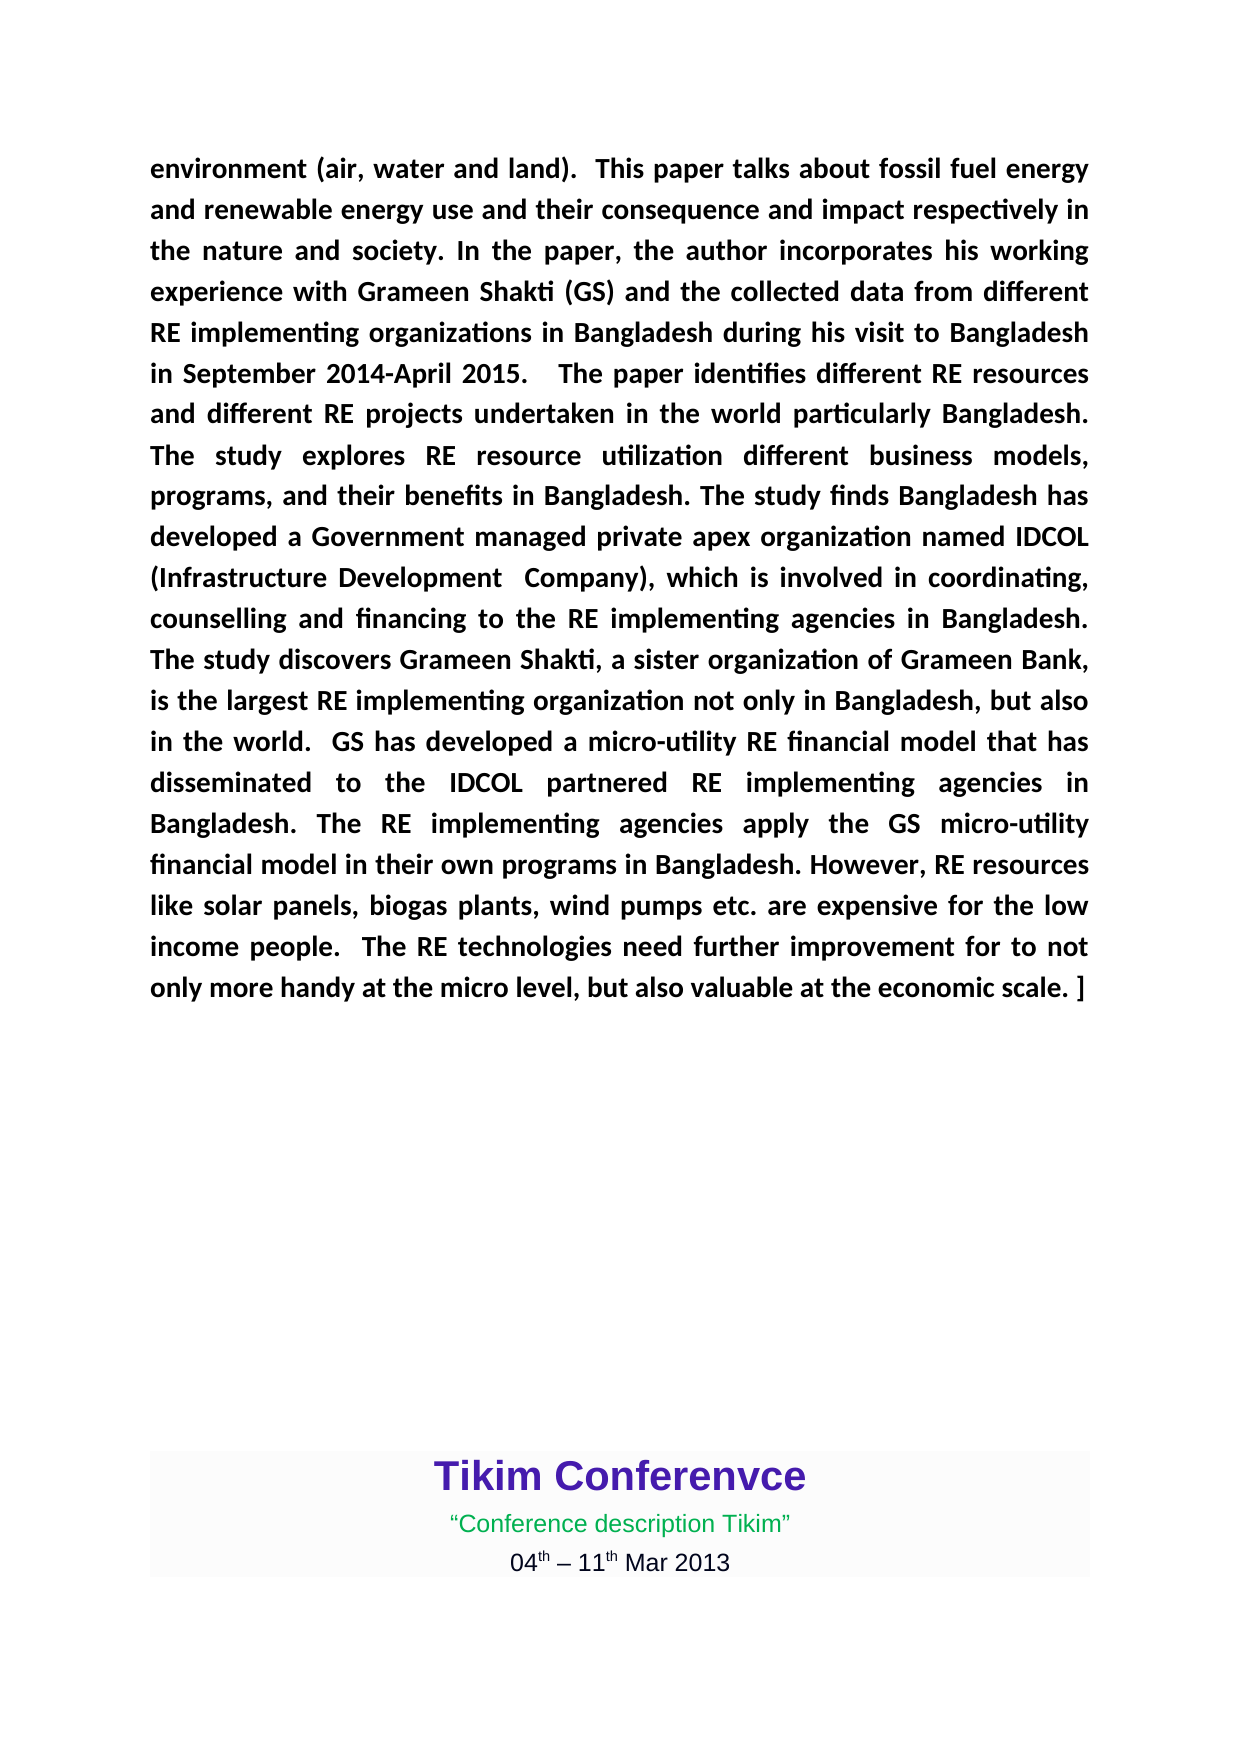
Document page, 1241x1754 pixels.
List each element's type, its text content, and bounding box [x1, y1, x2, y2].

subtitle “Conference description Tikim” [150, 1499, 1090, 1538]
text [150, 150, 1090, 1004]
subtitle 04th – 11th Mar 2013 [150, 1538, 1090, 1577]
subtitle Tikim Conferenvce [150, 1451, 1090, 1499]
